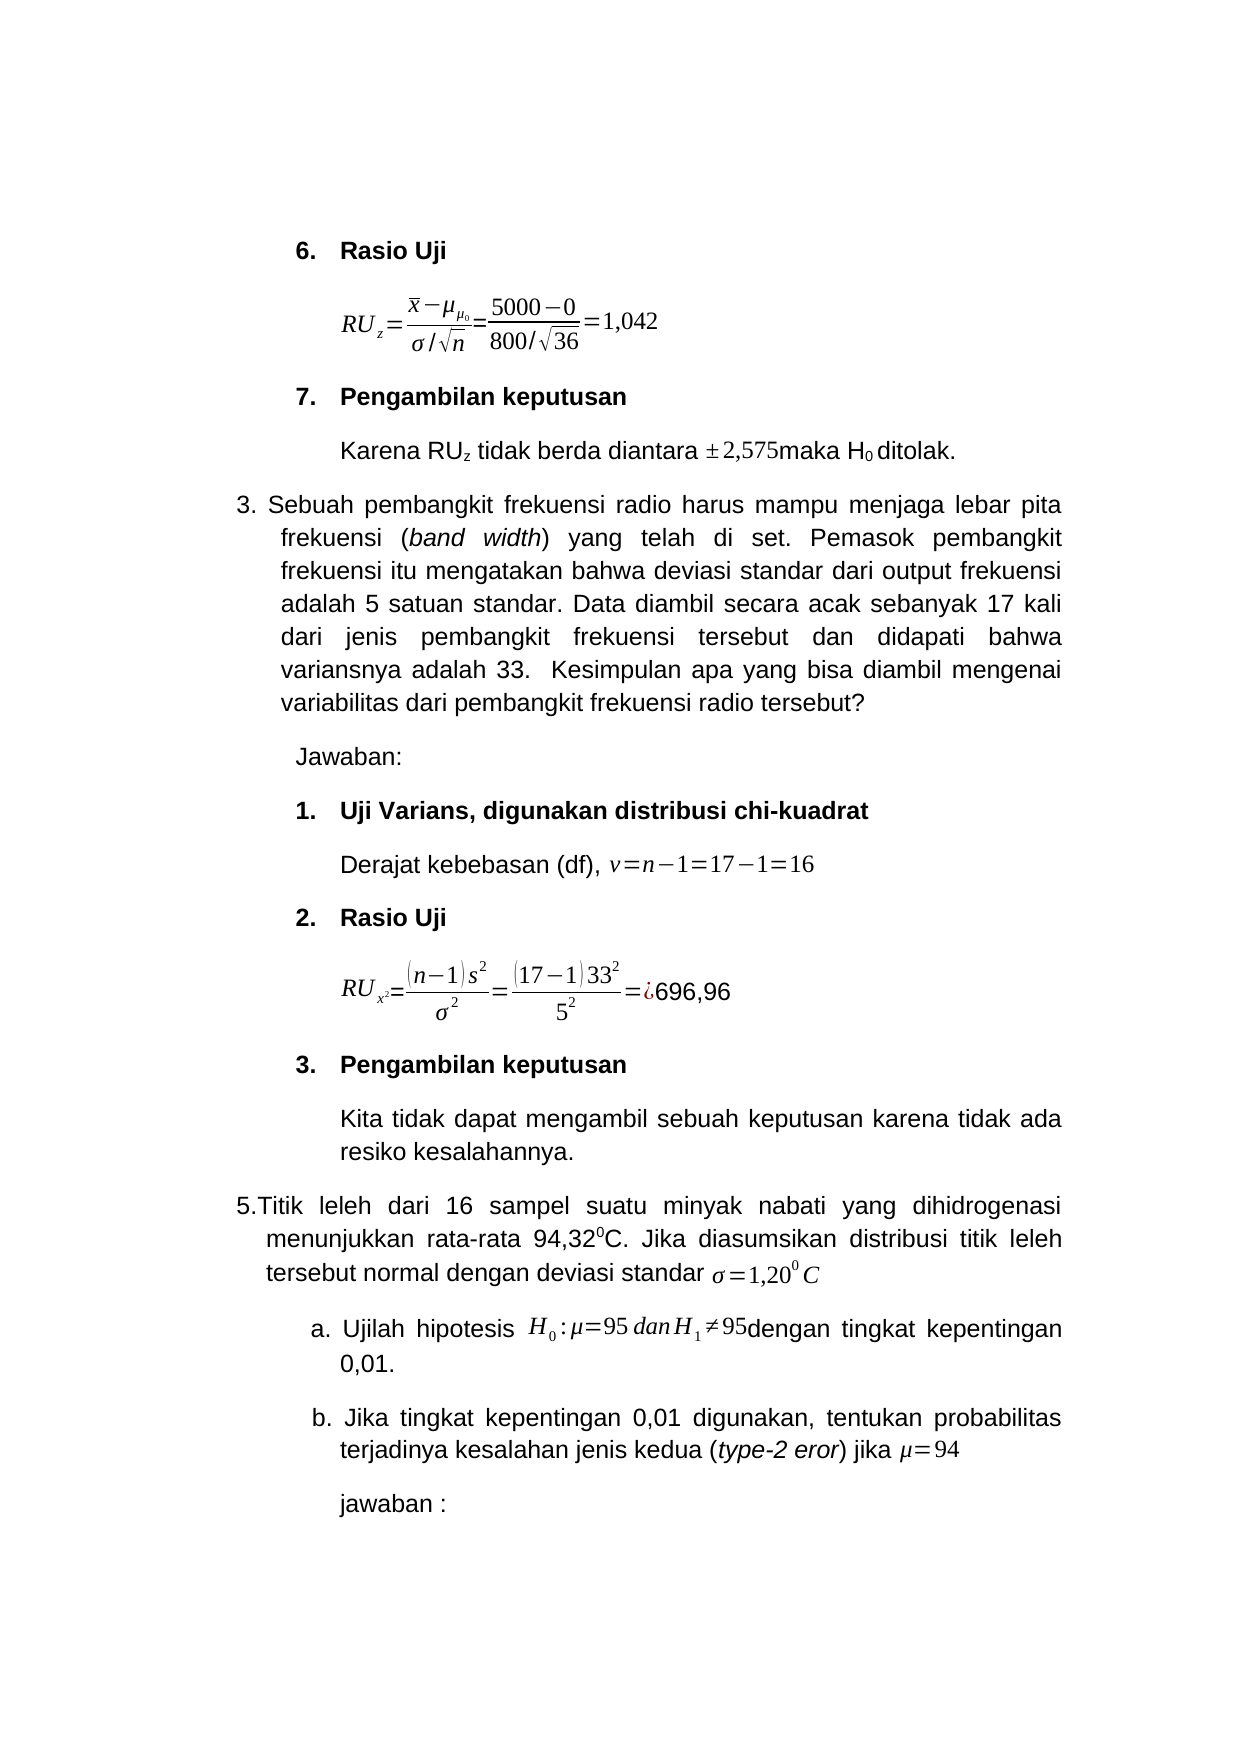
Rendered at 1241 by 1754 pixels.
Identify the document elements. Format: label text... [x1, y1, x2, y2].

text Kita tidak dapat mengambil sebuah keputusan karena tidak ada resiko kesalahannya. [340, 1104, 1063, 1166]
list Pengambilan keputusan [295, 382, 1063, 411]
text Derajat kebebasan (df), [340, 849, 1063, 878]
text Karena RUz tidak berda diantara maka H0 ditolak. [340, 436, 1063, 465]
text Jawaban: [295, 742, 1063, 771]
text = [340, 290, 1063, 357]
text b. Jika tingkat kepentingan 0,01 digunakan, tentukan probabilitas terjadinya kesalahan jenis kedua (type-2 eror) jika [266, 1402, 1063, 1464]
text jawaban : [340, 1489, 1063, 1518]
text a. Ujilah hipotesis dengan tingkat kepentingan 0,01. [266, 1313, 1063, 1377]
list Rasio Uji [295, 903, 1063, 932]
list Pengambilan keputusan [295, 1050, 1063, 1079]
list Uji Varians, digunakan distribusi chi-kuadrat [295, 796, 1063, 824]
text 3. Sebuah pembangkit frekuensi radio harus mampu menjaga lebar pita frekuensi (band width) yang telah di set. Pemasok pembangkit frekuensi itu mengatakan bahwa deviasi standar dari output frekuensi adalah 5 satuan standar. Data diambil secara acak sebanyak 17 kali dari jenis pembangkit frekuensi tersebut dan didapati bahwa variansnya adalah 33. Kesimpulan apa yang bisa diambil mengenai variabilitas dari pembangkit frekuensi radio tersebut? [236, 490, 1063, 717]
text 5.Titik leleh dari 16 sampel suatu minyak nabati yang dihidrogenasi menunjukkan rata-rata 94,320C. Jika diasumsikan distribusi titik leleh tersebut normal dengan deviasi standar [236, 1191, 1063, 1288]
list Rasio Uji [295, 236, 1063, 265]
text =696,96 [340, 957, 1063, 1025]
